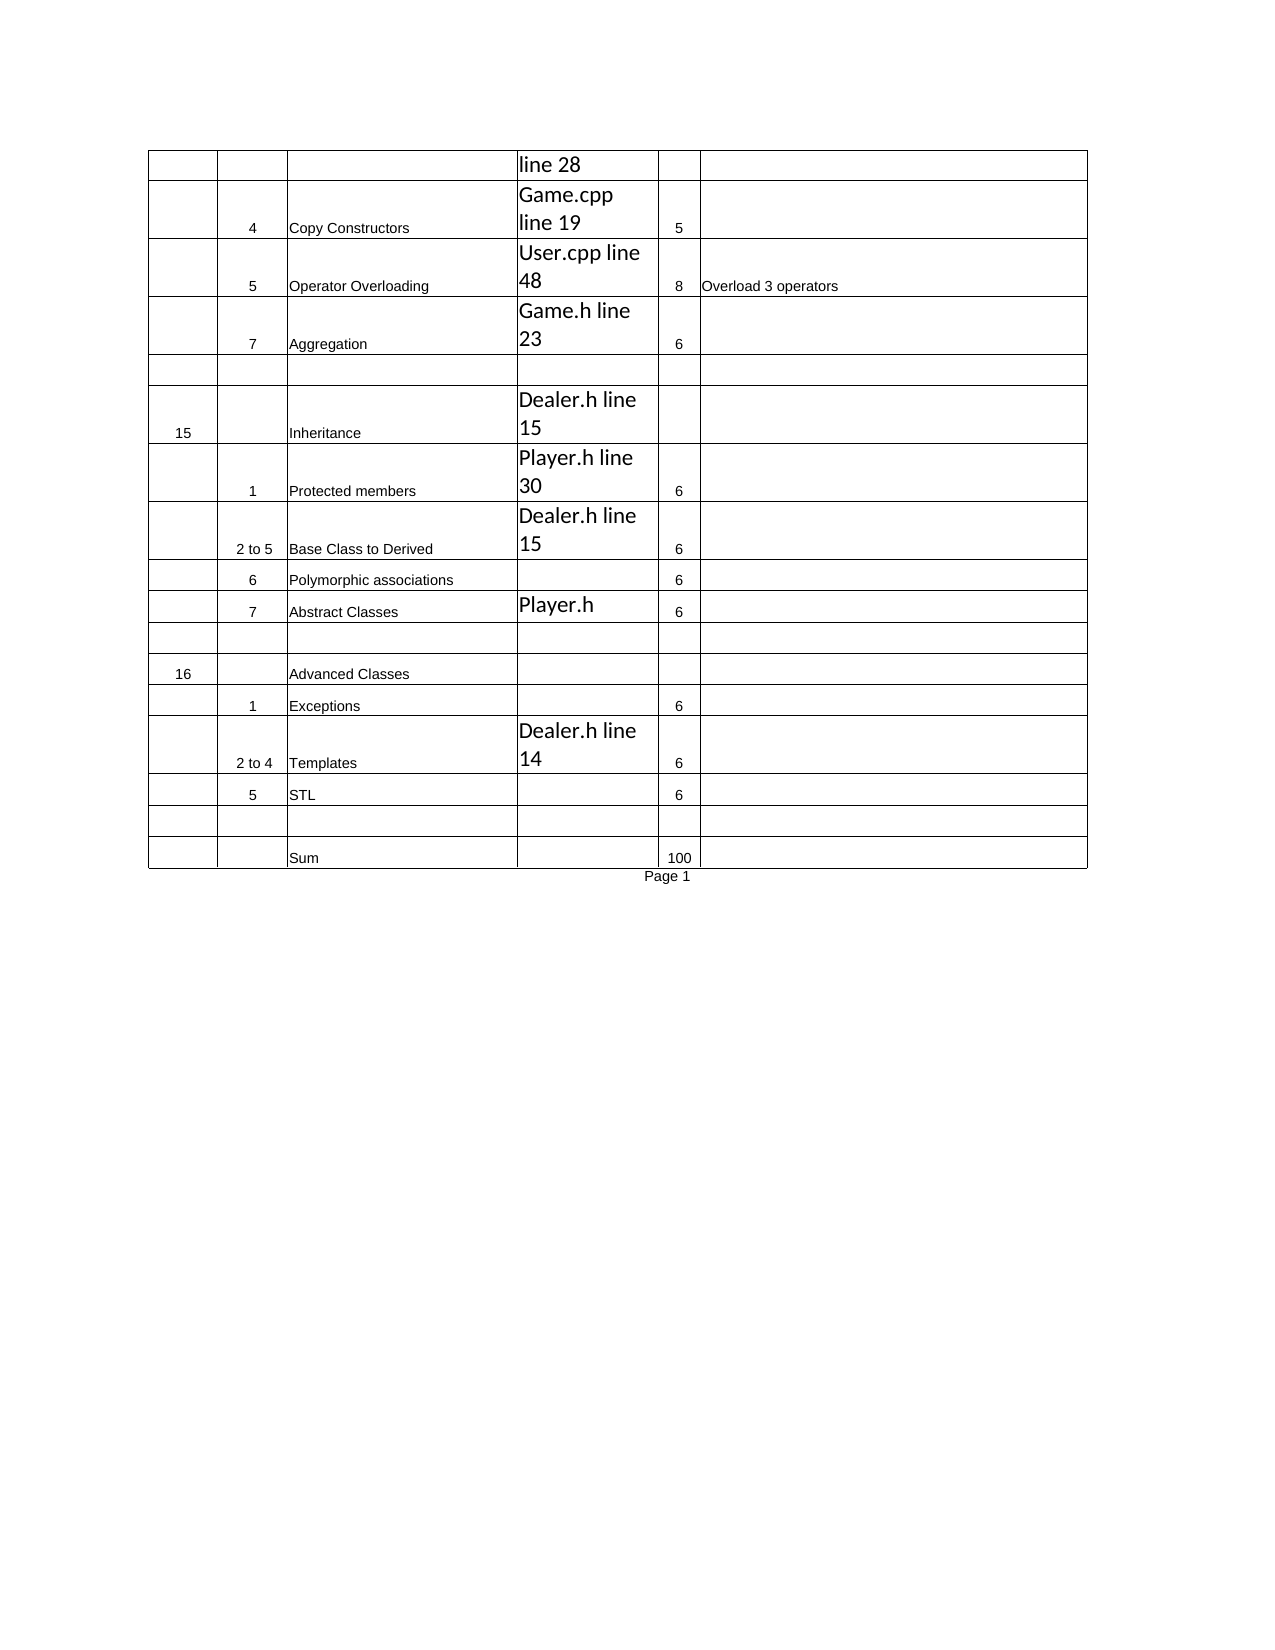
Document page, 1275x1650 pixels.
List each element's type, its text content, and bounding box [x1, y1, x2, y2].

table_cell Dealer.h line 15 [518, 502, 658, 559]
table_cell [149, 837, 217, 867]
table_cell [218, 654, 287, 684]
table_cell [701, 560, 1087, 590]
table_cell [149, 355, 217, 385]
table_cell [659, 806, 700, 836]
table_cell Base Class to Derived [288, 502, 517, 559]
table_cell Operator Overloading [288, 239, 517, 296]
table_cell [218, 386, 287, 443]
table_cell [701, 685, 1087, 715]
table_cell [288, 623, 517, 653]
table_cell [518, 560, 658, 590]
table_cell [659, 623, 700, 653]
table_cell [518, 654, 658, 684]
table_cell 5 [659, 181, 700, 238]
table_cell Friends [288, 151, 517, 180]
table_cell Overload 3 operators [701, 239, 1087, 296]
table_cell [518, 774, 658, 805]
table_cell Game.cpp line 19 [518, 181, 658, 238]
table_cell [149, 591, 217, 621]
table_cell [701, 623, 1087, 653]
table_cell Templates [288, 716, 517, 773]
table_cell 6 [659, 560, 700, 590]
table_cell [701, 716, 1087, 773]
table_cell [701, 355, 1087, 385]
table_cell 2 to 4 [218, 716, 287, 773]
table_cell 7 [218, 297, 287, 354]
table_cell [518, 685, 658, 715]
table_cell [288, 806, 517, 836]
table_cell [149, 297, 217, 354]
table_cell Abstract Classes [288, 591, 517, 621]
table_cell 6 [659, 502, 700, 559]
table_cell 6 [659, 297, 700, 354]
table_cell [218, 806, 287, 836]
table_cell Polymorphic associations [288, 560, 517, 590]
table_cell 8 [659, 239, 700, 296]
table_cell Sum [288, 837, 517, 867]
table_cell [149, 239, 217, 296]
table_cell [149, 444, 217, 501]
table_cell Exceptions [288, 685, 517, 715]
table_cell Aggregation [288, 297, 517, 354]
table_cell 100 [659, 837, 700, 867]
table_cell [149, 502, 217, 559]
table_cell Protected members [288, 444, 517, 501]
table_cell Game.h line 23 [518, 297, 658, 354]
table_cell [701, 502, 1087, 559]
table_cell 1 [218, 685, 287, 715]
table_cell User.cpp line 48 [518, 239, 658, 296]
table_cell [518, 806, 658, 836]
table_cell [288, 355, 517, 385]
table_cell [518, 623, 658, 653]
table_cell [701, 806, 1087, 836]
table_cell Dealer.h line 14 [518, 716, 658, 773]
table_cell Copy Constructors [288, 181, 517, 238]
table_cell Player.h line 30 [518, 444, 658, 501]
table_cell STL [288, 774, 517, 805]
table_cell [218, 837, 287, 867]
table_cell Dealer.h line 15 [518, 386, 658, 443]
table_cell [149, 685, 217, 715]
table_cell 2 to 5 [218, 502, 287, 559]
table_cell [218, 355, 287, 385]
table_cell 6 [659, 774, 700, 805]
table_cell [659, 355, 700, 385]
table_cell [701, 151, 1087, 180]
table_cell [701, 386, 1087, 443]
table_cell 6 [659, 444, 700, 501]
table_cell [701, 837, 1087, 867]
table_cell 6 [218, 560, 287, 590]
table_cell 15 [149, 386, 217, 443]
table_cell 7 [218, 591, 287, 621]
table_cell 2 [218, 151, 287, 180]
table_cell [701, 774, 1087, 805]
table_cell [701, 297, 1087, 354]
table_cell [149, 151, 217, 180]
table_cell [149, 623, 217, 653]
table_cell Player.h [518, 591, 658, 621]
table_cell [701, 181, 1087, 238]
table_cell [659, 654, 700, 684]
table_cell [149, 774, 217, 805]
table_cell [149, 716, 217, 773]
table_cell 1 [218, 444, 287, 501]
table_cell 5 [218, 774, 287, 805]
table_cell [518, 355, 658, 385]
table_cell [149, 181, 217, 238]
table_cell [218, 623, 287, 653]
table_cell 6 [659, 591, 700, 621]
table_cell Inheritance [288, 386, 517, 443]
table_cell [659, 386, 700, 443]
table_cell [518, 837, 658, 867]
table_cell 6 [659, 716, 700, 773]
table_cell [701, 591, 1087, 621]
table_cell 6 [659, 685, 700, 715]
table_cell Advanced Classes [288, 654, 517, 684]
text Page 1 [209, 868, 1125, 885]
table_cell 5 [218, 239, 287, 296]
table_cell 16 [149, 654, 217, 684]
table_cell [701, 654, 1087, 684]
table_cell [149, 560, 217, 590]
table_cell Game.cpp line 28 [518, 151, 658, 180]
table_cell [701, 444, 1087, 501]
table_cell [149, 806, 217, 836]
table_cell 4 [218, 181, 287, 238]
table_cell 2 [659, 151, 700, 180]
